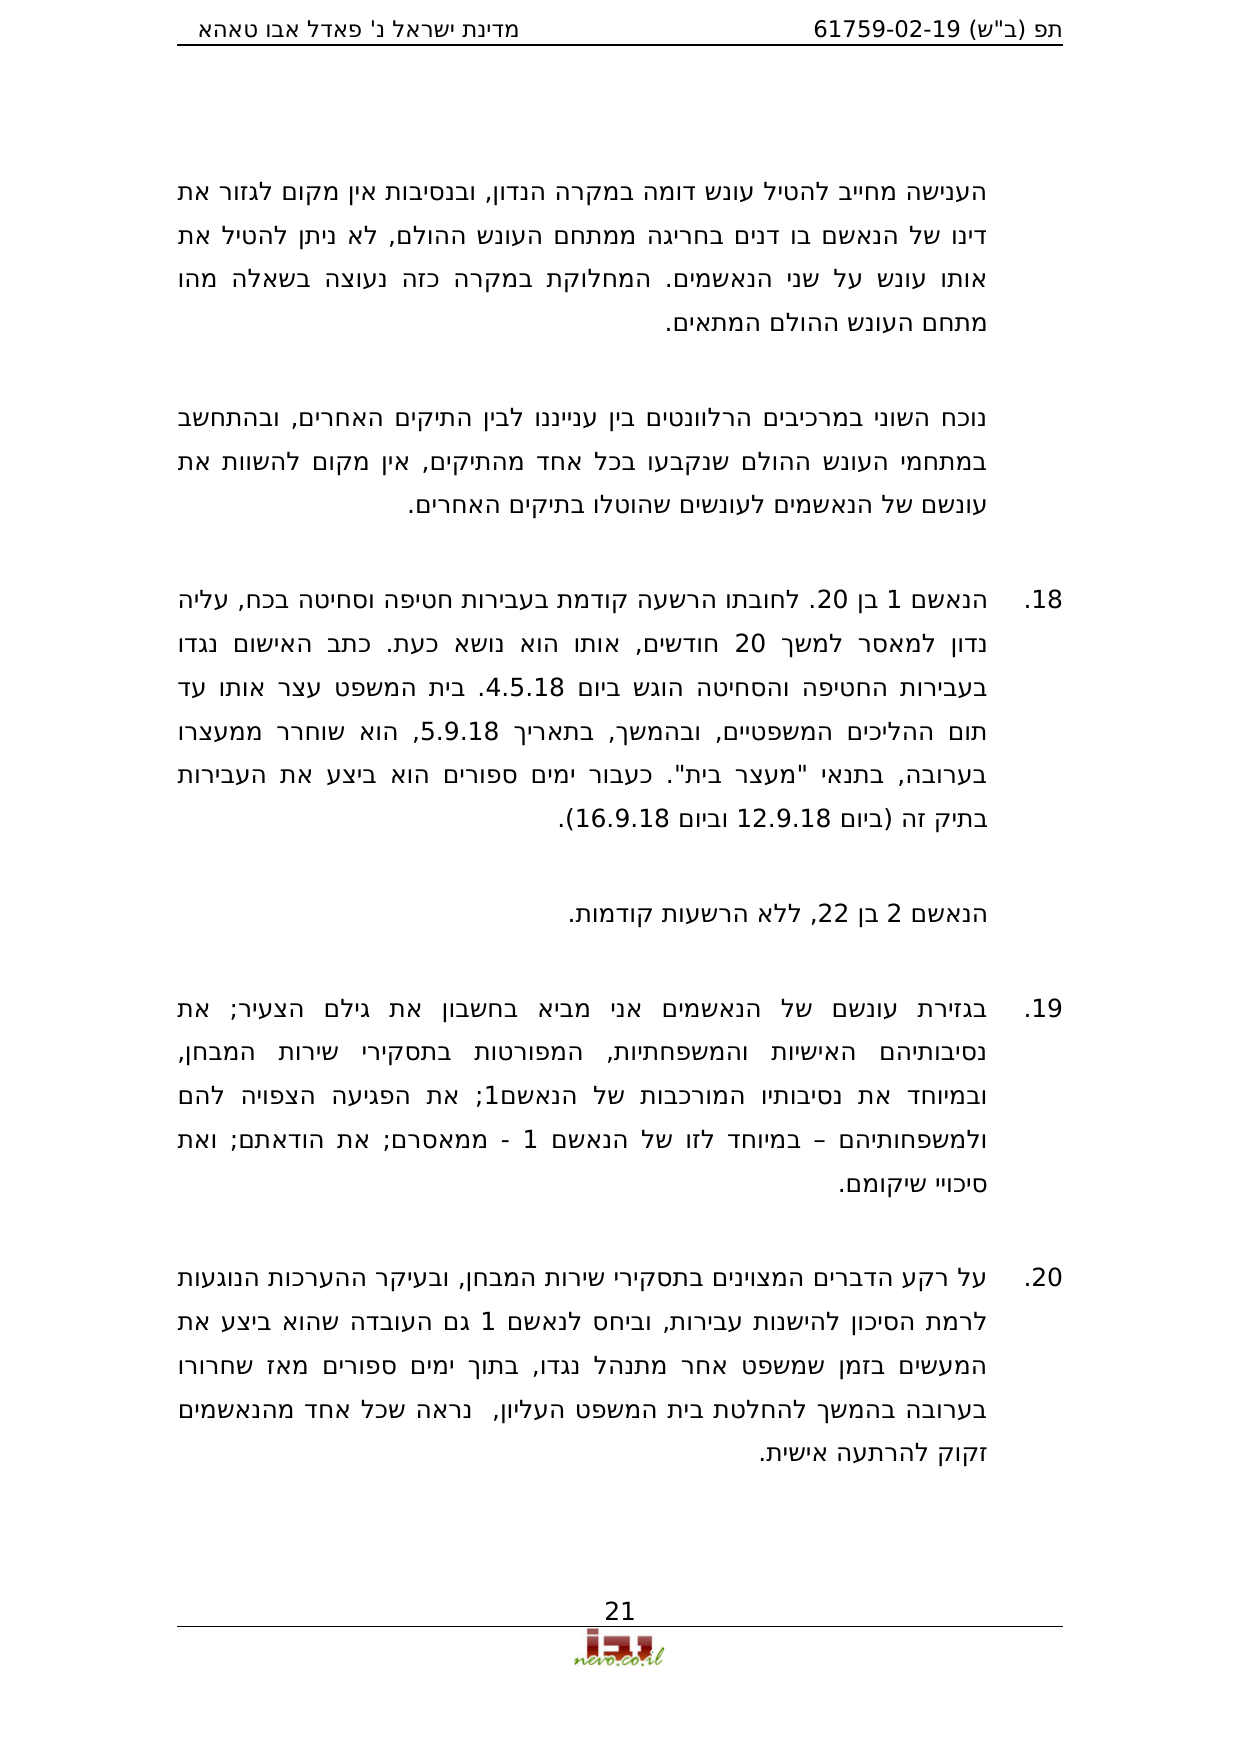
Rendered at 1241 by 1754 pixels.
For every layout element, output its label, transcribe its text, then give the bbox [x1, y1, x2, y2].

text 18. הנאשם 1 בן 20. לחובתו הרשעה קודמת בעבירות חטיפה וסחיטה בכח, עליה נדון למאסר למשך 20 חודשים, אותו הוא נושא כעת. כתב האישום נגדו בעבירות החטיפה והסחיטה הוגש ביום 4.5.18. בית המשפט עצר אותו עד תום ההליכים המשפטיים, ובהמשך, בתאריך 5.9.18, הוא שוחרר ממעצרו בערובה, בתנאי "מעצר בית". כעבור ימים ספורים הוא ביצע את העבירות בתיק זה (ביום 12.9.18 וביום 16.9.18). [177, 586, 1063, 833]
text נוכח השוני במרכיבים הרלוונטים בין ענייננו לבין התיקים האחרים, ובהתחשב במתחמי העונש ההולם שנקבעו בכל אחד מהתיקים, אין מקום להשוות את עונשם של הנאשמים לעונשים שהוטלו בתיקים האחרים. [177, 403, 988, 520]
picture [574, 1628, 666, 1667]
text 20. על רקע הדברים המצוינים בתסקירי שירות המבחן, ובעיקר ההערכות הנוגעות לרמת הסיכון להישנות עבירות, וביחס לנאשם 1 גם העובדה שהוא ביצע את המעשים בזמן שמשפט אחר מתנהל נגדו, בתוך ימים ספורים מאז שחרורו בערובה בהמשך להחלטת בית המשפט העליון, נראה שכל אחד מהנאשמים זקוק להרתעה אישית. [177, 1264, 1063, 1468]
text הנאשם 2 בן 22, ללא הרשעות קודמות. [177, 899, 1063, 928]
text 19. בגזירת עונשם של הנאשמים אני מביא בחשבון את גילם הצעיר; את נסיבותיהם האישיות והמשפחתיות, המפורטות בתסקירי שירות המבחן, ובמיוחד את נסיבותיו המורכבות של הנאשם1; את הפגיעה הצפויה להם ולמשפחותיהם – במיוחד לזו של הנאשם 1 - ממאסרם; את הודאתם; ואת סיכויי שיקומם. [177, 994, 1063, 1198]
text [177, 177, 988, 338]
